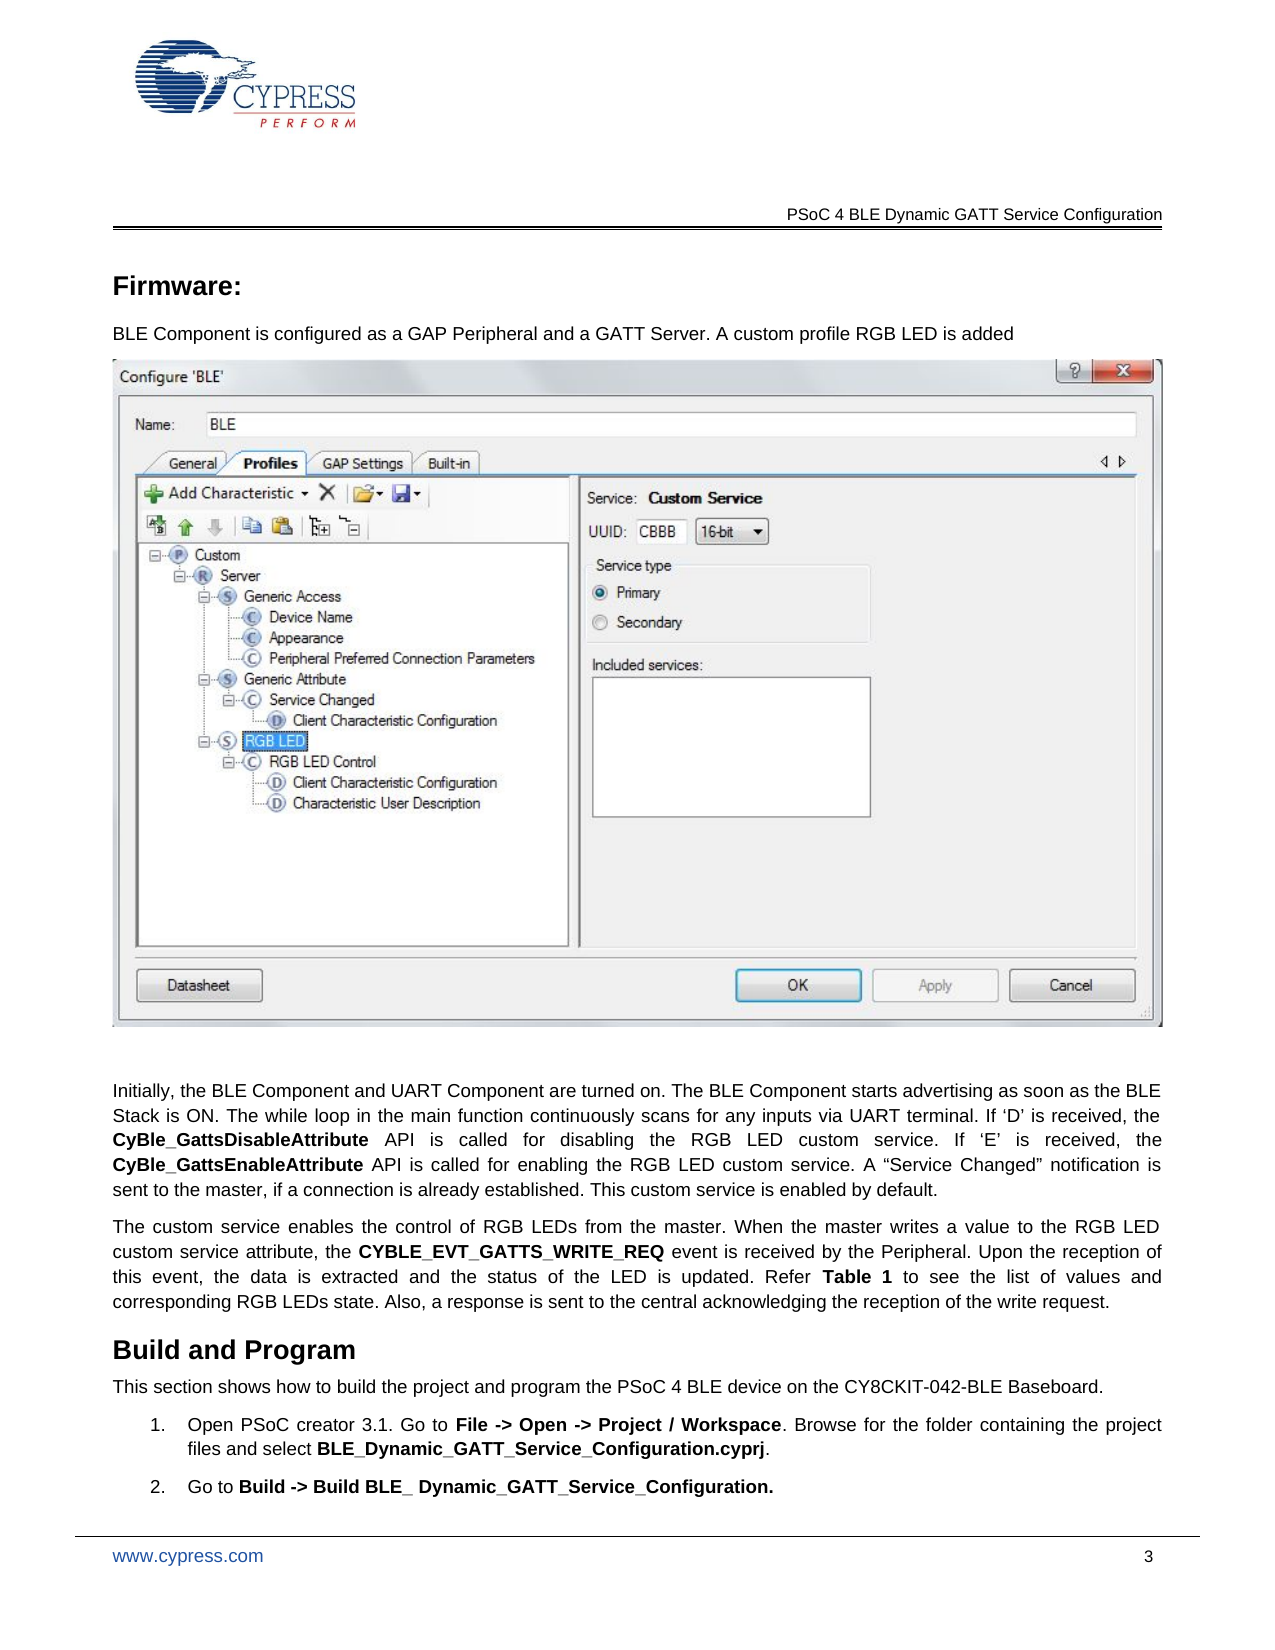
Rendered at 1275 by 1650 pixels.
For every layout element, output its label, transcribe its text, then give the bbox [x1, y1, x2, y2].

picture [112, 359, 1163, 1027]
list Go to Build -> Build BLE_ Dynamic_GATT_Service_Configuration. [150, 1476, 1162, 1497]
picture [112, 32, 380, 143]
subtitle Firmware: [112, 270, 1162, 301]
subtitle Build and Program [112, 1334, 1162, 1365]
text The custom service enables the control of RGB LEDs from the master. When the master writes a value to the RGB LED custom service attribute, the CYBLE_EVT_GATTS_WRITE_REQ event is received by the Peripheral. Upon the reception of this event, the data is extracted and the status of the LED is updated. Refer Table 1 to see the list of values and corresponding RGB LEDs state. Also, a response is sent to the central acknowledging the reception of the write request. [112, 1216, 1162, 1312]
text Initially, the BLE Component and UART Component are turned on. The BLE Component starts advertising as soon as the BLE Stack is ON. The while loop in the main function continuously scans for any inputs via UART terminal. If ‘D’ is received, the CyBle_GattsDisableAttribute API is called for disabling the RGB LED custom service. If ‘E’ is received, the CyBle_GattsEnableAttribute API is called for enabling the RGB LED custom service. A “Service Changed” notification is sent to the master, if a connection is already established. This custom service is enabled by default. [112, 1079, 1162, 1200]
text This section shows how to build the project and program the PSoC 4 BLE device on the CY8CKIT-042-BLE Baseboard. [112, 1376, 1162, 1398]
text BLE Component is configured as a GAP Peripheral and a GATT Server. A custom profile RGB LED is added [112, 322, 1162, 344]
list Open PSoC creator 3.1. Go to File -> Open -> Project / Workspace. Browse for the folder containing the project files and select BLE_Dynamic_GATT_Service_Configuration.cyprj. [150, 1413, 1162, 1460]
